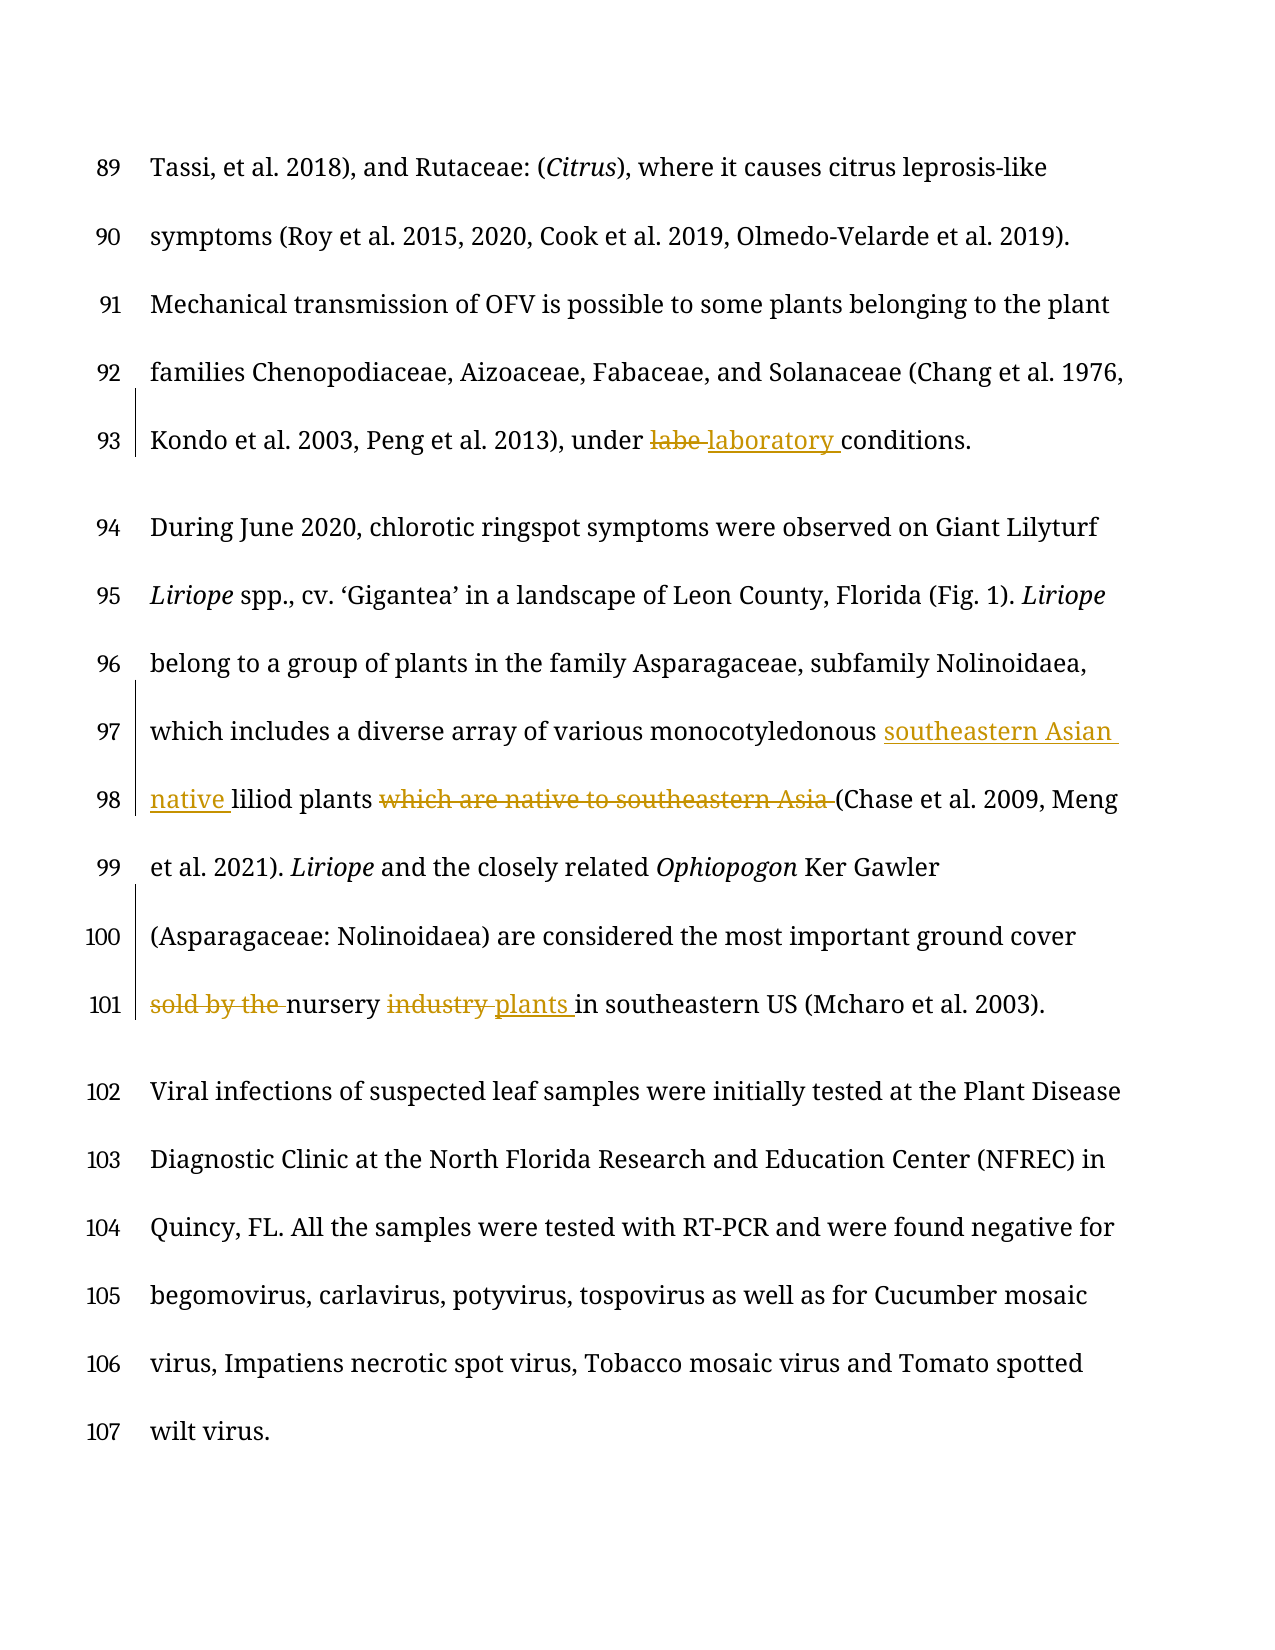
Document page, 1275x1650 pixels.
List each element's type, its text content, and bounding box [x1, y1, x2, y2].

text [150, 150, 1125, 457]
text Viral infections of suspected leaf samples were initially tested at the Plant Disease Diagnostic Clinic at the North Florida Research and Education Center (NFREC) in Quincy, FL. All the samples were tested with RT-PCR and were found negative for begomovirus, carlavirus, potyvirus, tospovirus as well as for Cucumber mosaic virus, Impatiens necrotic spot virus, Tobacco mosaic virus and Tomato spotted wilt virus. [150, 1073, 1125, 1448]
text During June 2020, chlorotic ringspot symptoms were observed on Giant Lilyturf Liriope spp., cv. ‘Gigantea’ in a landscape of Leon County, Florida (Fig. 1). Liriope belong to a group of plants in the family Asparagaceae, subfamily Nolinoidaea, which includes a diverse array of various monocotyledonous liliod plants (Chase et al. 2009, Meng et al. 2021). Liriope and the closely related Ophiopogon Ker Gawler (Asparagaceae: Nolinoidaea) are considered the most important ground cover nursery in southeastern US (Mcharo et al. 2003). [150, 509, 1125, 1020]
